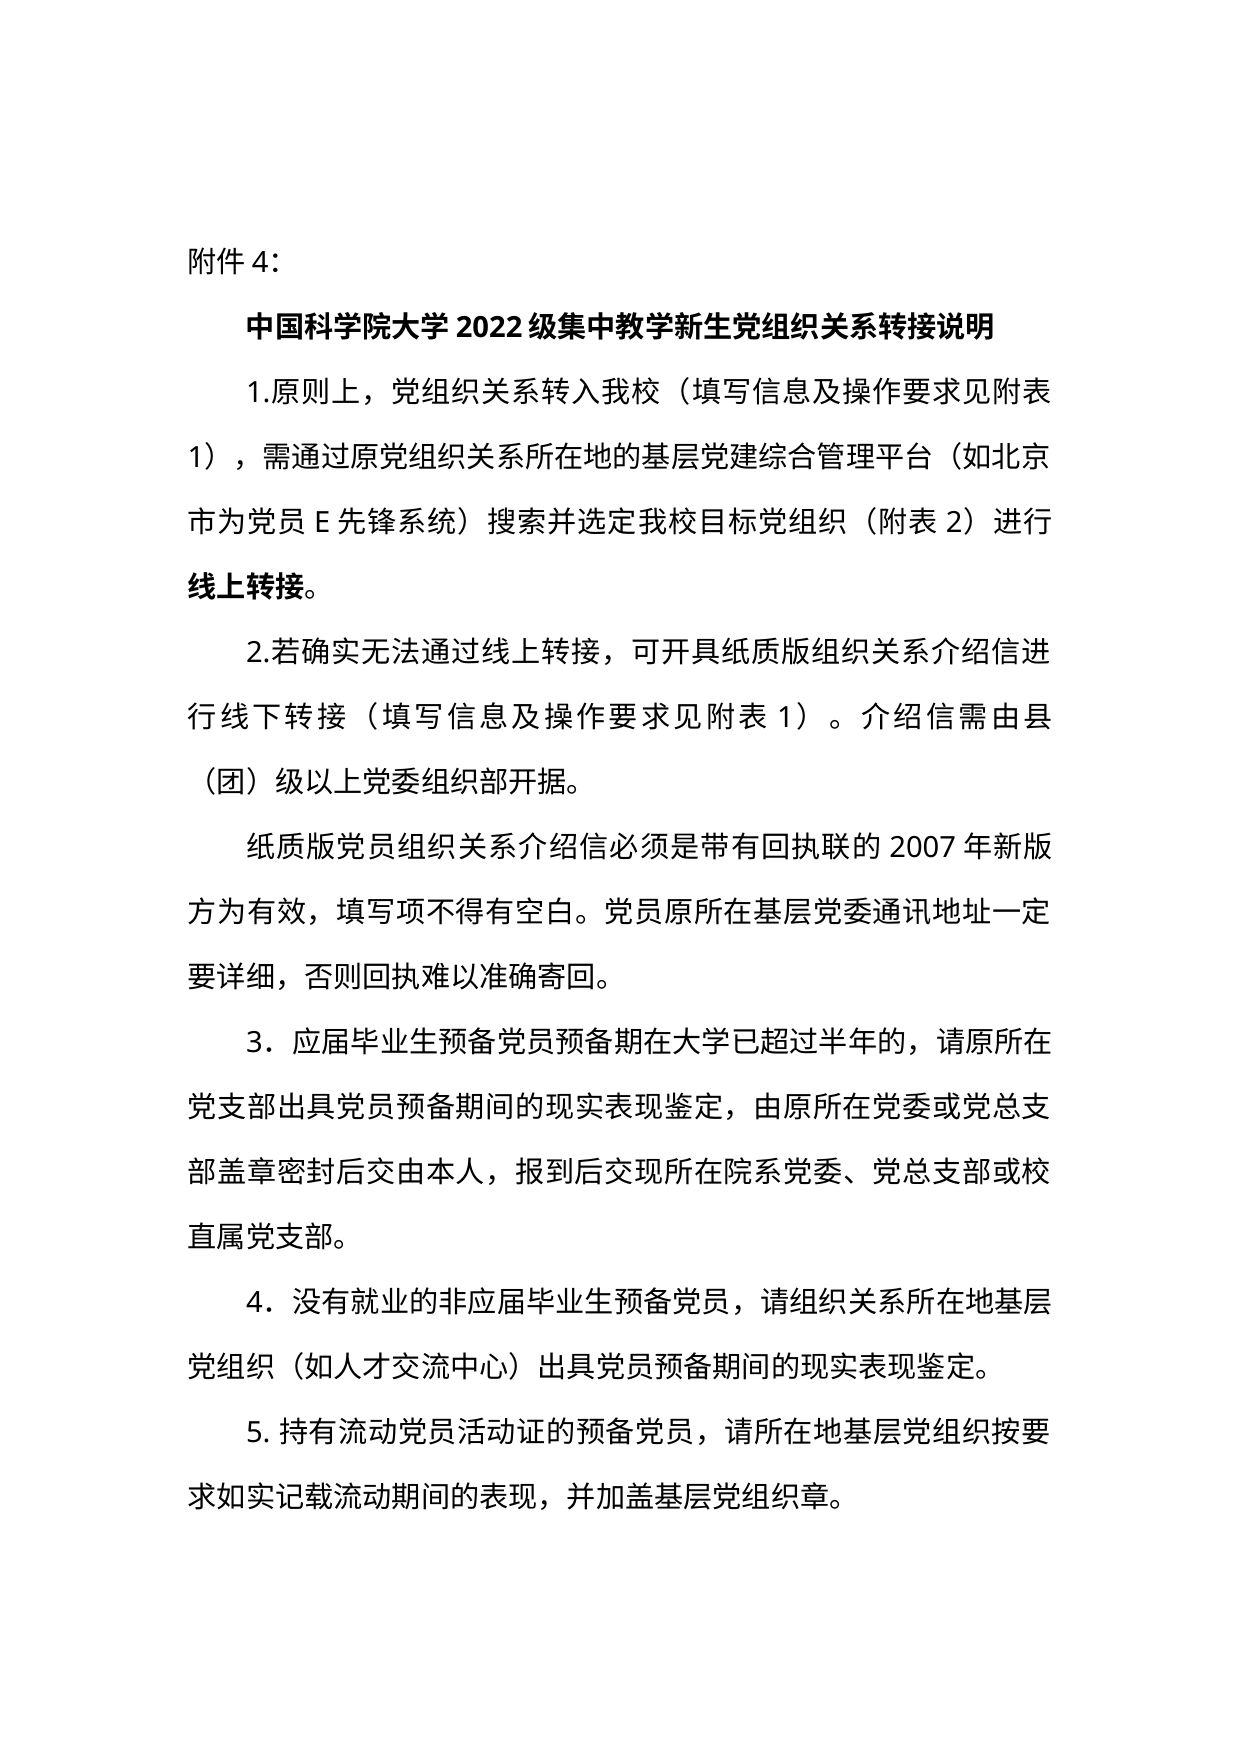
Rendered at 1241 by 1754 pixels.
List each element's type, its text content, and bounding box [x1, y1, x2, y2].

text 5. 持有流动党员活动证的预备党员，请所在地基层党组织按要求如实记载流动期间的表现，并加盖基层党组织章。 [187, 1397, 1053, 1527]
text 附件4： [187, 227, 1053, 292]
text 中国科学院大学2022级集中教学新生党组织关系转接说明 [187, 292, 1053, 357]
text 2.若确实无法通过线上转接，可开具纸质版组织关系介绍信进行线下转接（填写信息及操作要求见附表1）。介绍信需由县（团）级以上党委组织部开据。 [187, 617, 1053, 812]
text 纸质版党员组织关系介绍信必须是带有回执联的2007年新版方为有效，填写项不得有空白。党员原所在基层党委通讯地址一定要详细，否则回执难以准确寄回。 [187, 812, 1053, 1007]
text 3．应届毕业生预备党员预备期在大学已超过半年的，请原所在党支部出具党员预备期间的现实表现鉴定，由原所在党委或党总支部盖章密封后交由本人，报到后交现所在院系党委、党总支部或校直属党支部。 [187, 1007, 1053, 1267]
text 1.原则上，党组织关系转入我校（填写信息及操作要求见附表1），需通过原党组织关系所在地的基层党建综合管理平台（如北京市为党员E先锋系统）搜索并选定我校目标党组织（附表2）进行线上转接。 [187, 357, 1053, 617]
text 4．没有就业的非应届毕业生预备党员，请组织关系所在地基层党组织（如人才交流中心）出具党员预备期间的现实表现鉴定。 [187, 1267, 1053, 1397]
